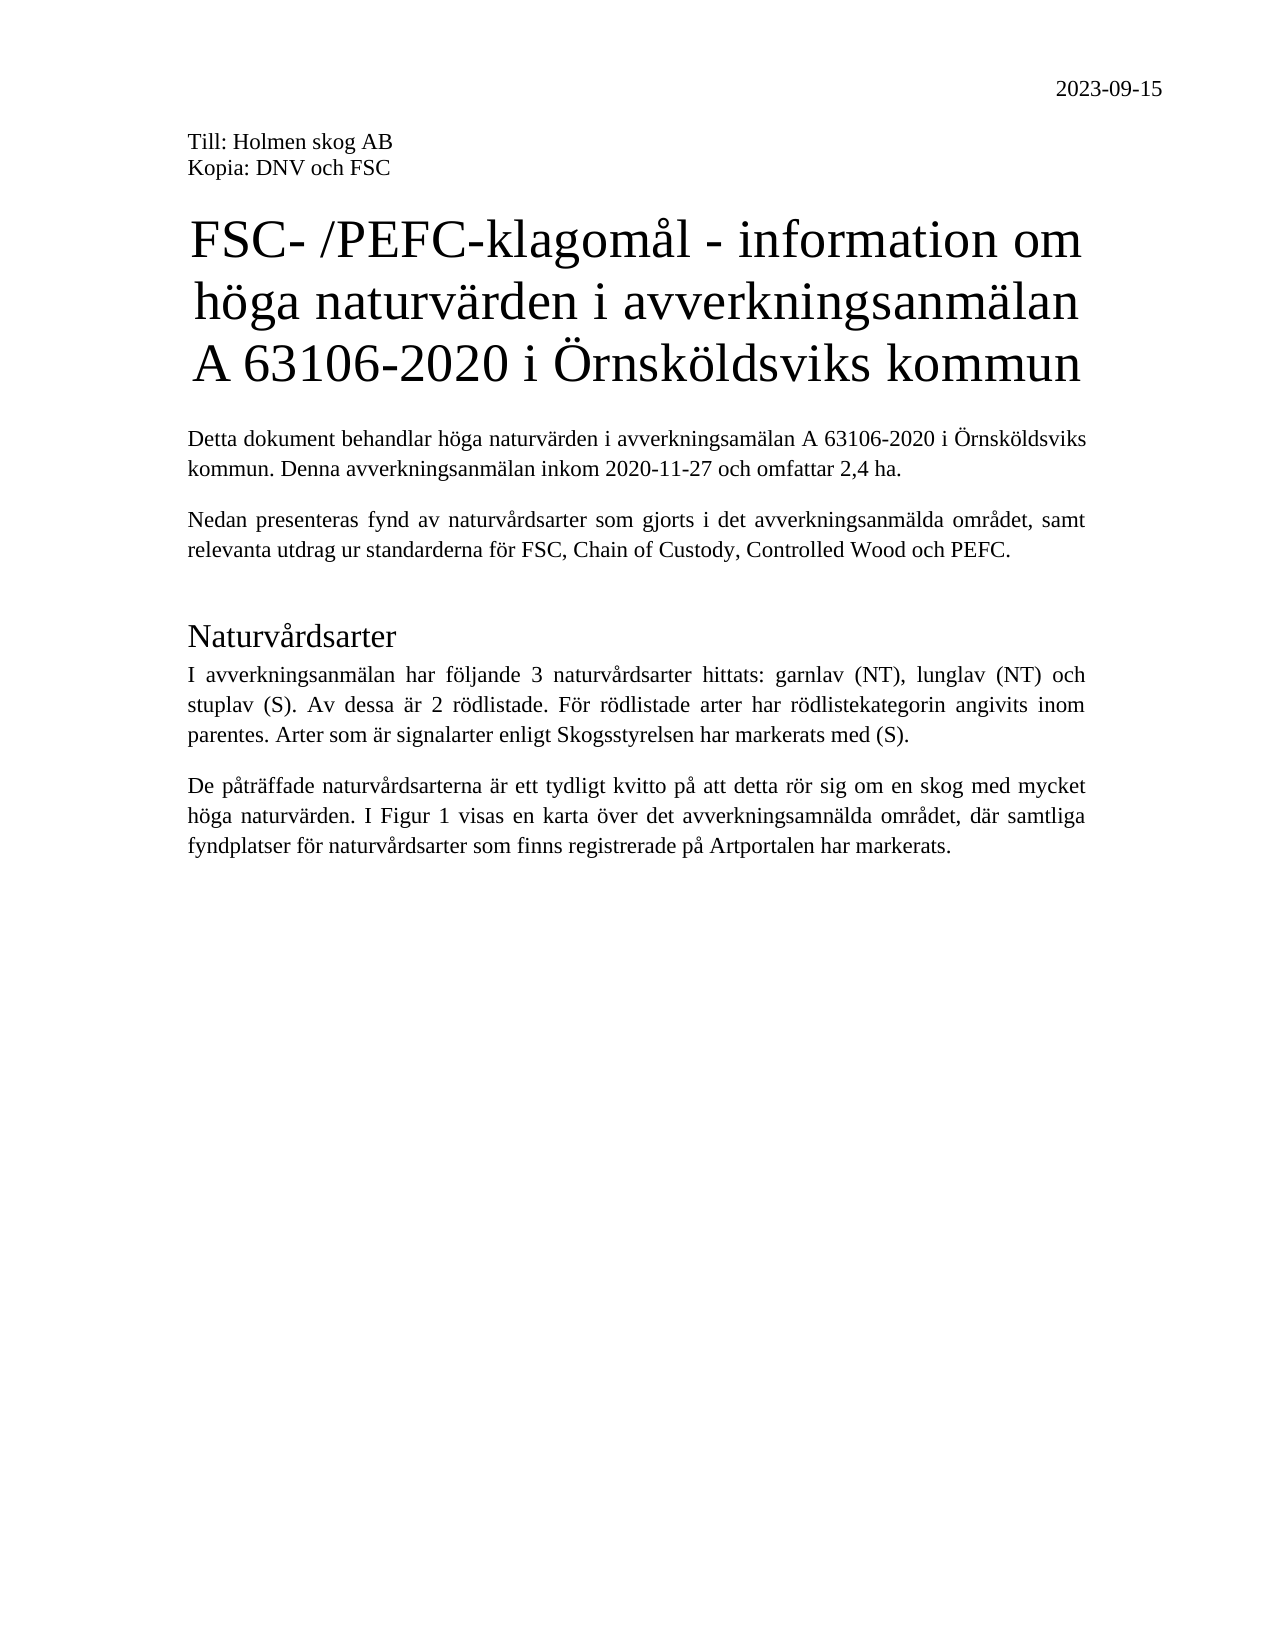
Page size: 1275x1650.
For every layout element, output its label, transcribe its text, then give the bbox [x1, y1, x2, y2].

title FSC- /PEFC-klagomål - information om höga naturvärden i avverkningsanmälan A 63106-2020 i Örnsköldsviks kommun [187, 207, 1087, 394]
text Nedan presenteras fynd av naturvårdsarter som gjorts i det avverkningsanmälda området, samt relevanta utdrag ur standarderna för FSC, Chain of Custody, Controlled Wood och PEFC. [187, 506, 1087, 563]
text De påträffade naturvårdsarterna är ett tydligt kvitto på att detta rör sig om en skog med mycket höga naturvärden. I Figur 1 visas en karta över det avverkningsamnälda området, där samtliga fyndplatser för naturvårdsarter som finns registrerade på Artportalen har markerats. [187, 772, 1087, 859]
text I avverkningsanmälan har följande 3 naturvårdsarter hittats: garnlav (NT), lunglav (NT) och stuplav (S). Av dessa är 2 rödlistade. För rödlistade arter har rödlistekategorin angivits inom parentes. Arter som är signalarter enligt Skogsstyrelsen har markerats med (S). [187, 661, 1087, 747]
subtitle Naturvårdsarter [187, 617, 1087, 655]
text Detta dokument behandlar höga naturvärden i avverkningsamälan A 63106-2020 i Örnsköldsviks kommun. Denna avverkningsanmälan inkom 2020-11-27 och omfattar 2,4 ha. [187, 425, 1087, 481]
